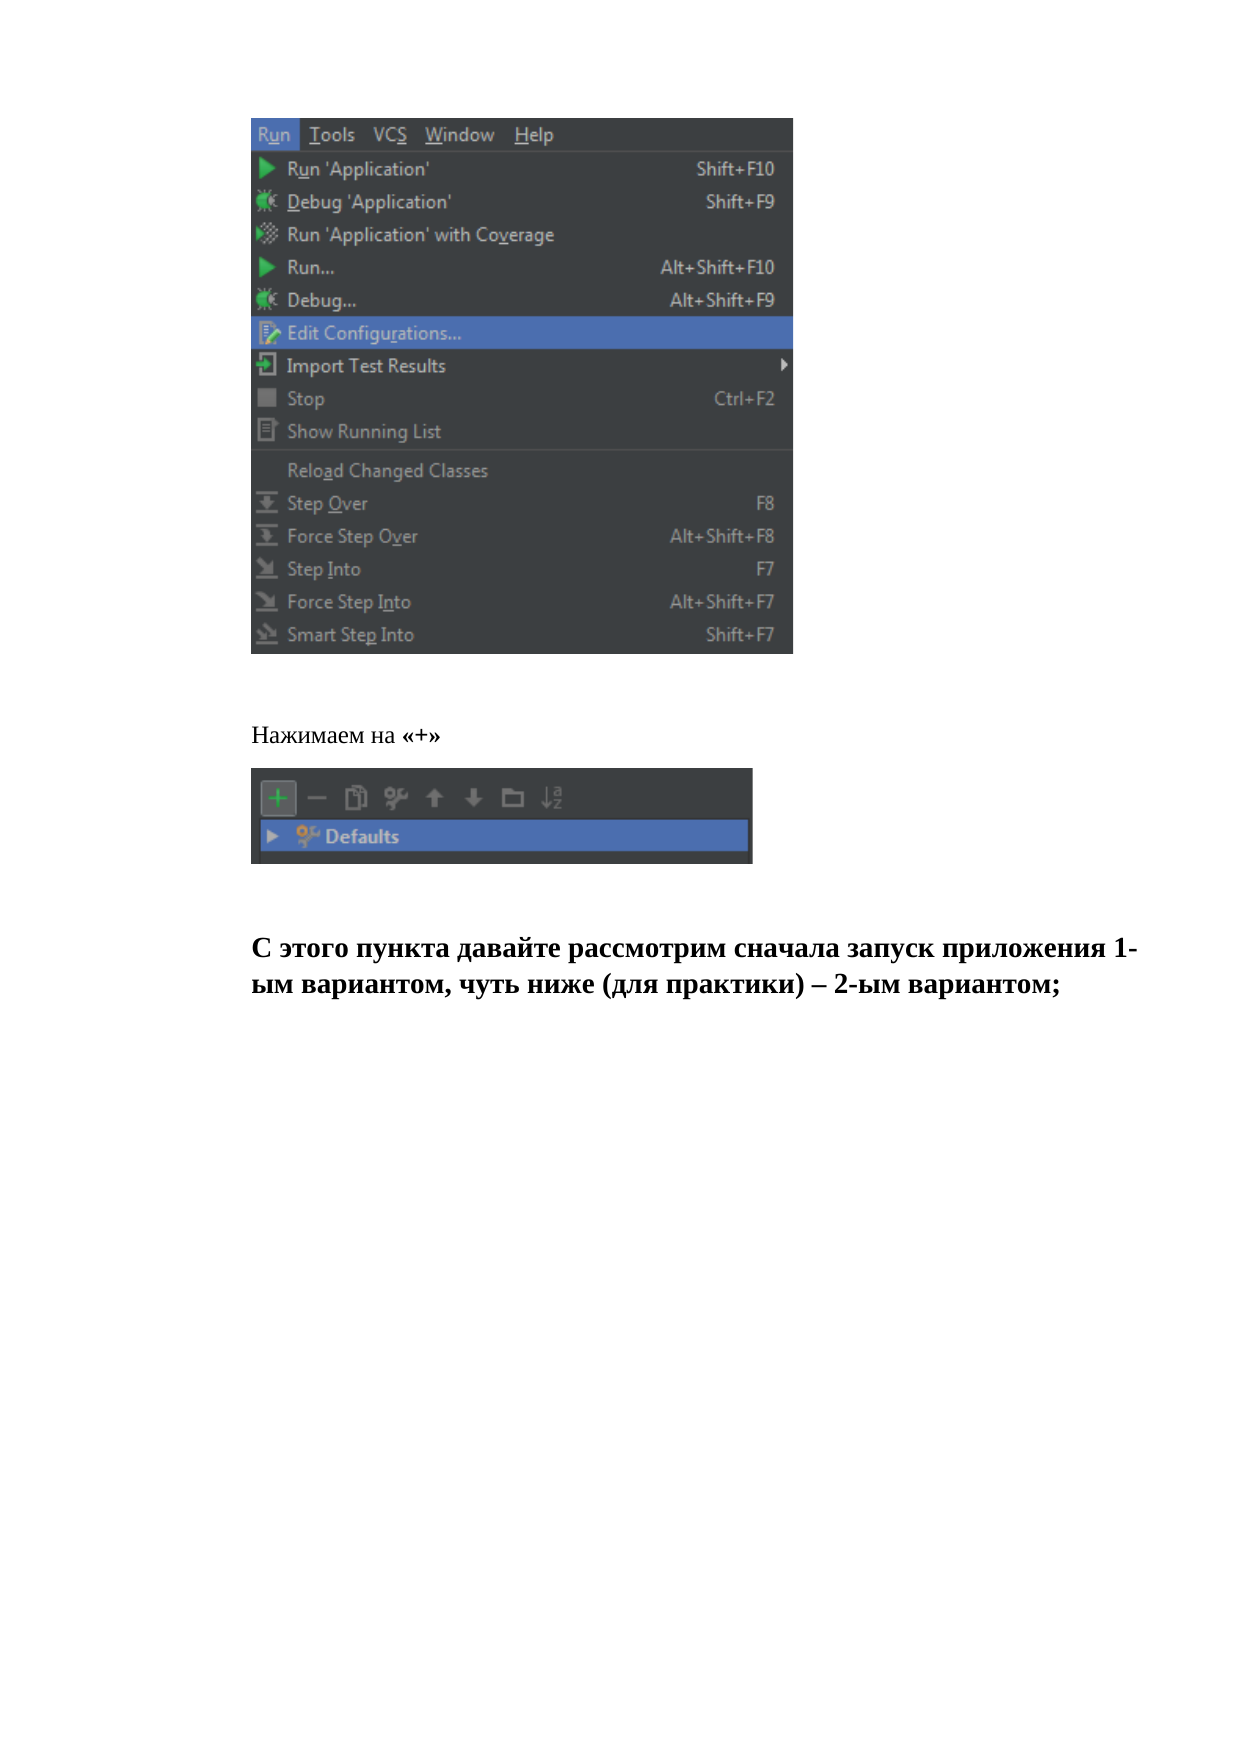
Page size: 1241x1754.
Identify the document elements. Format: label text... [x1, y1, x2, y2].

text С этого пункта давайте рассмотрим сначала запуск приложения 1-ым вариантом, чуть ниже (для практики) – 2-ым вариантом; [251, 930, 1152, 1000]
picture [251, 118, 794, 654]
text Нажимаем на «+» [251, 721, 1152, 749]
picture [251, 768, 753, 864]
